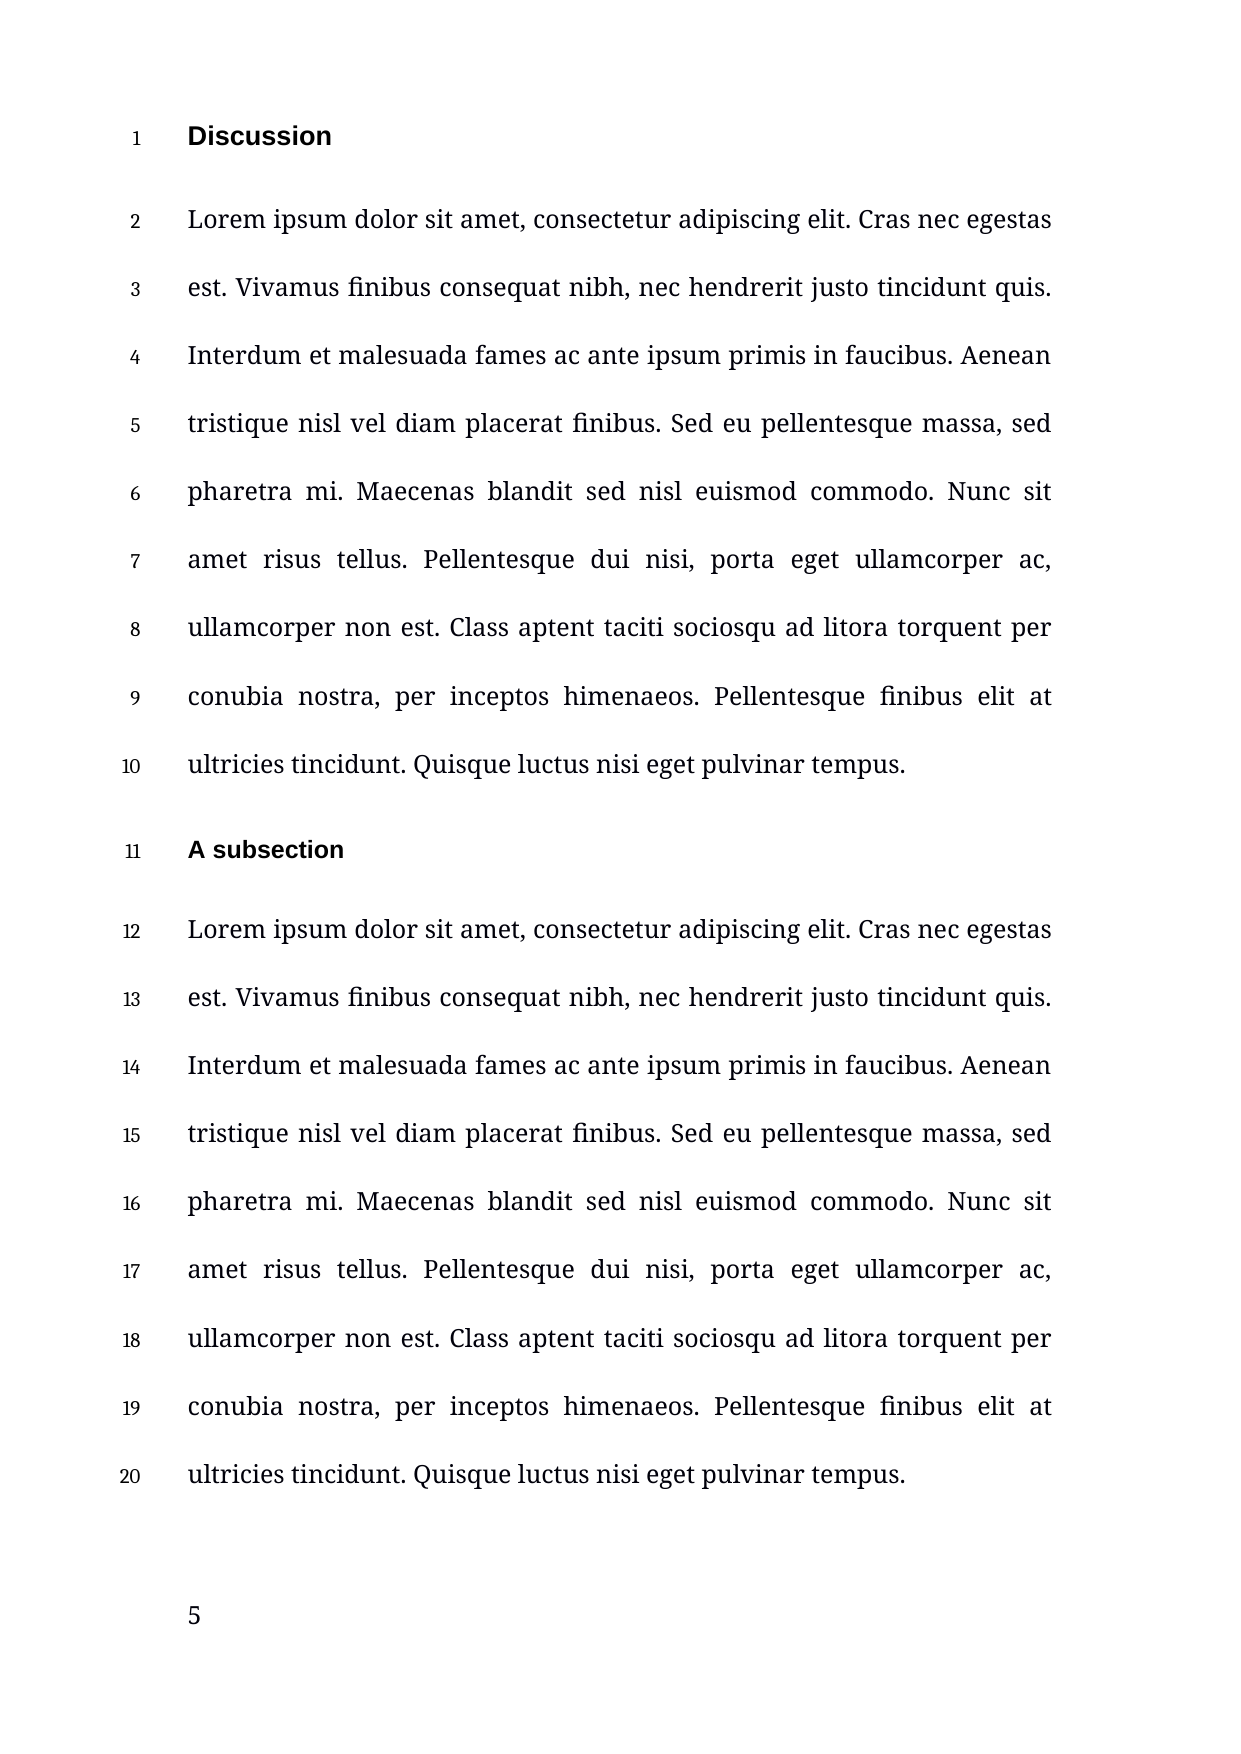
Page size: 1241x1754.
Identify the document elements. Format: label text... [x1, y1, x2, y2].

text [187, 201, 1053, 780]
subtitle A subsection [187, 835, 1053, 864]
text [187, 911, 1053, 1491]
subtitle Discussion [187, 120, 1053, 151]
